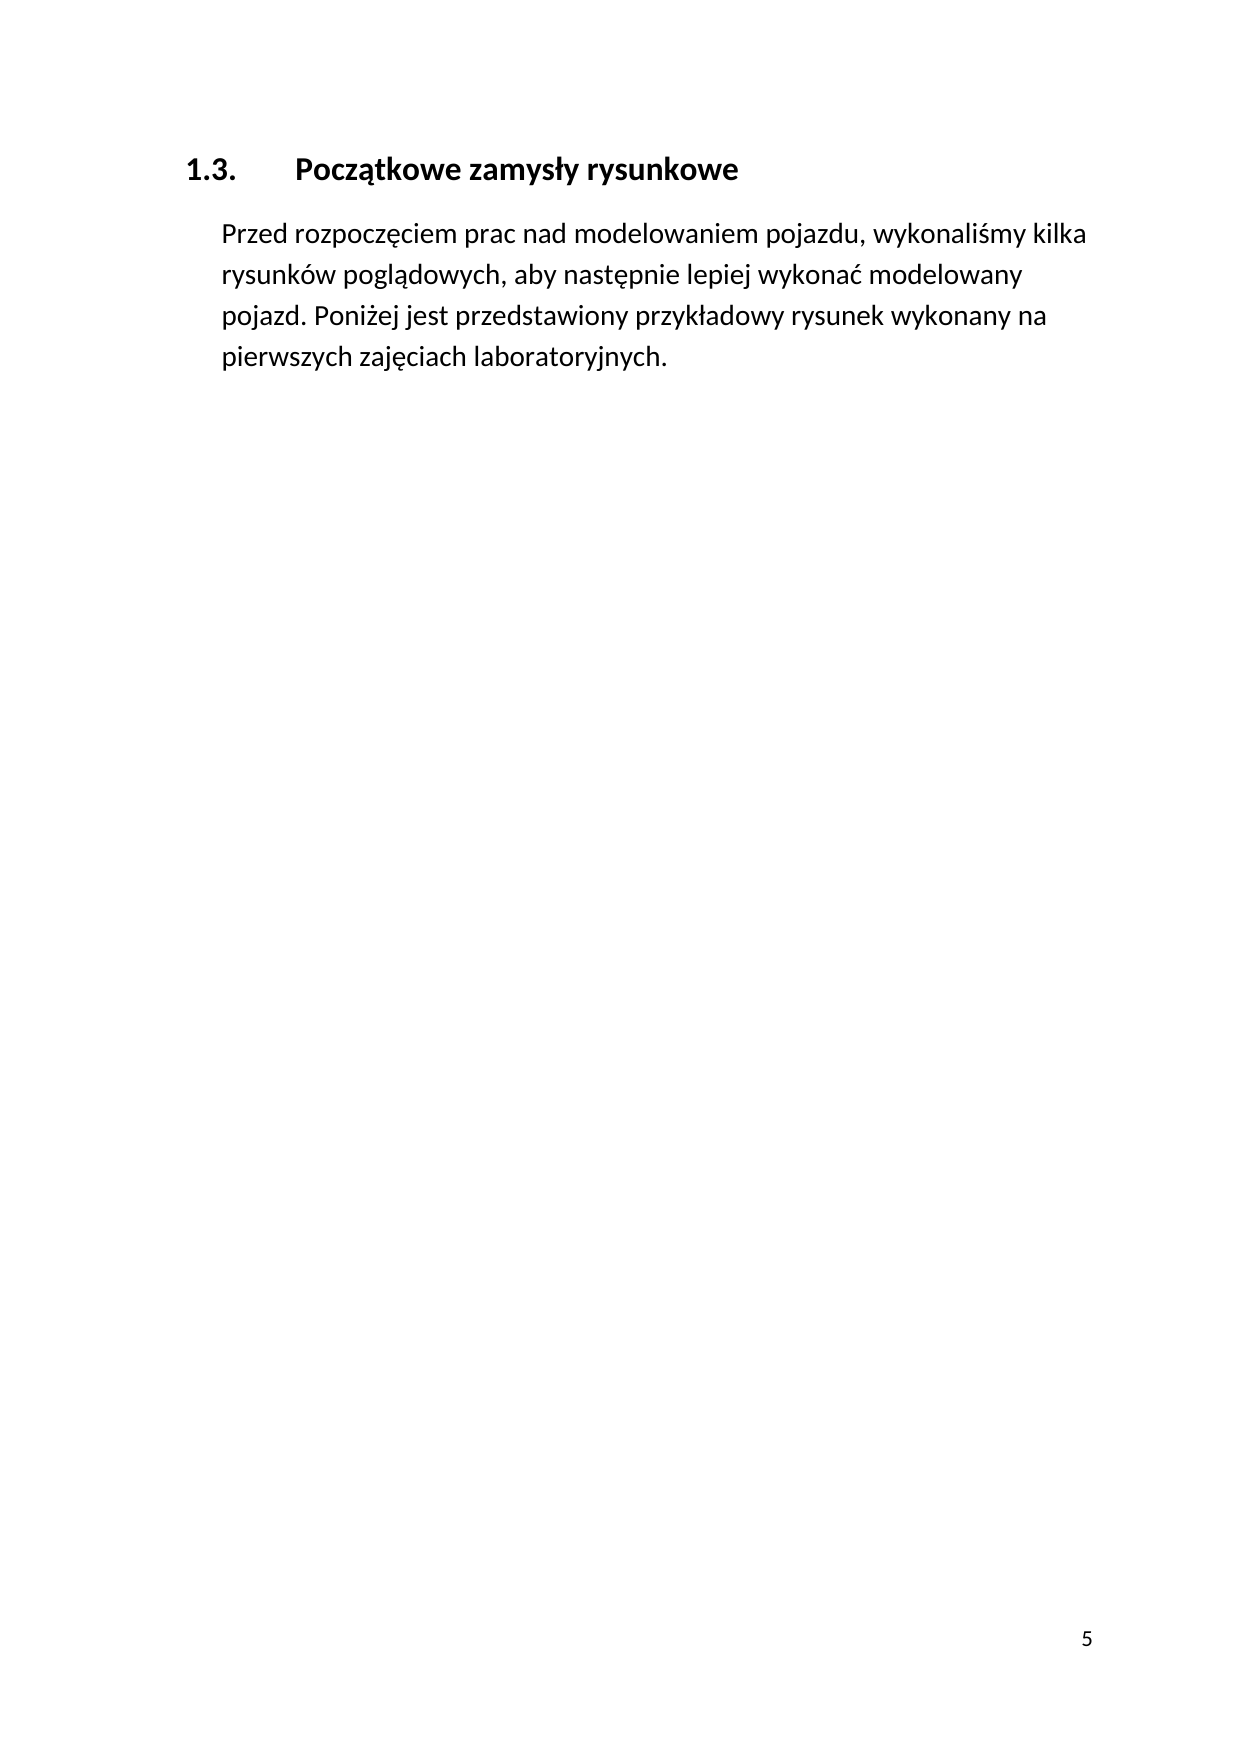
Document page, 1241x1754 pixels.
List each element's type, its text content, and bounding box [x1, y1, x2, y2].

list Początkowe zamysły rysunkowe [185, 148, 1093, 188]
text Przed rozpoczęciem prac nad modelowaniem pojazdu, wykonaliśmy kilka rysunków poglądowych, aby następnie lepiej wykonać modelowany pojazd. Poniżej jest przedstawiony przykładowy rysunek wykonany na pierwszych zajęciach laboratoryjnych. [221, 215, 1093, 374]
